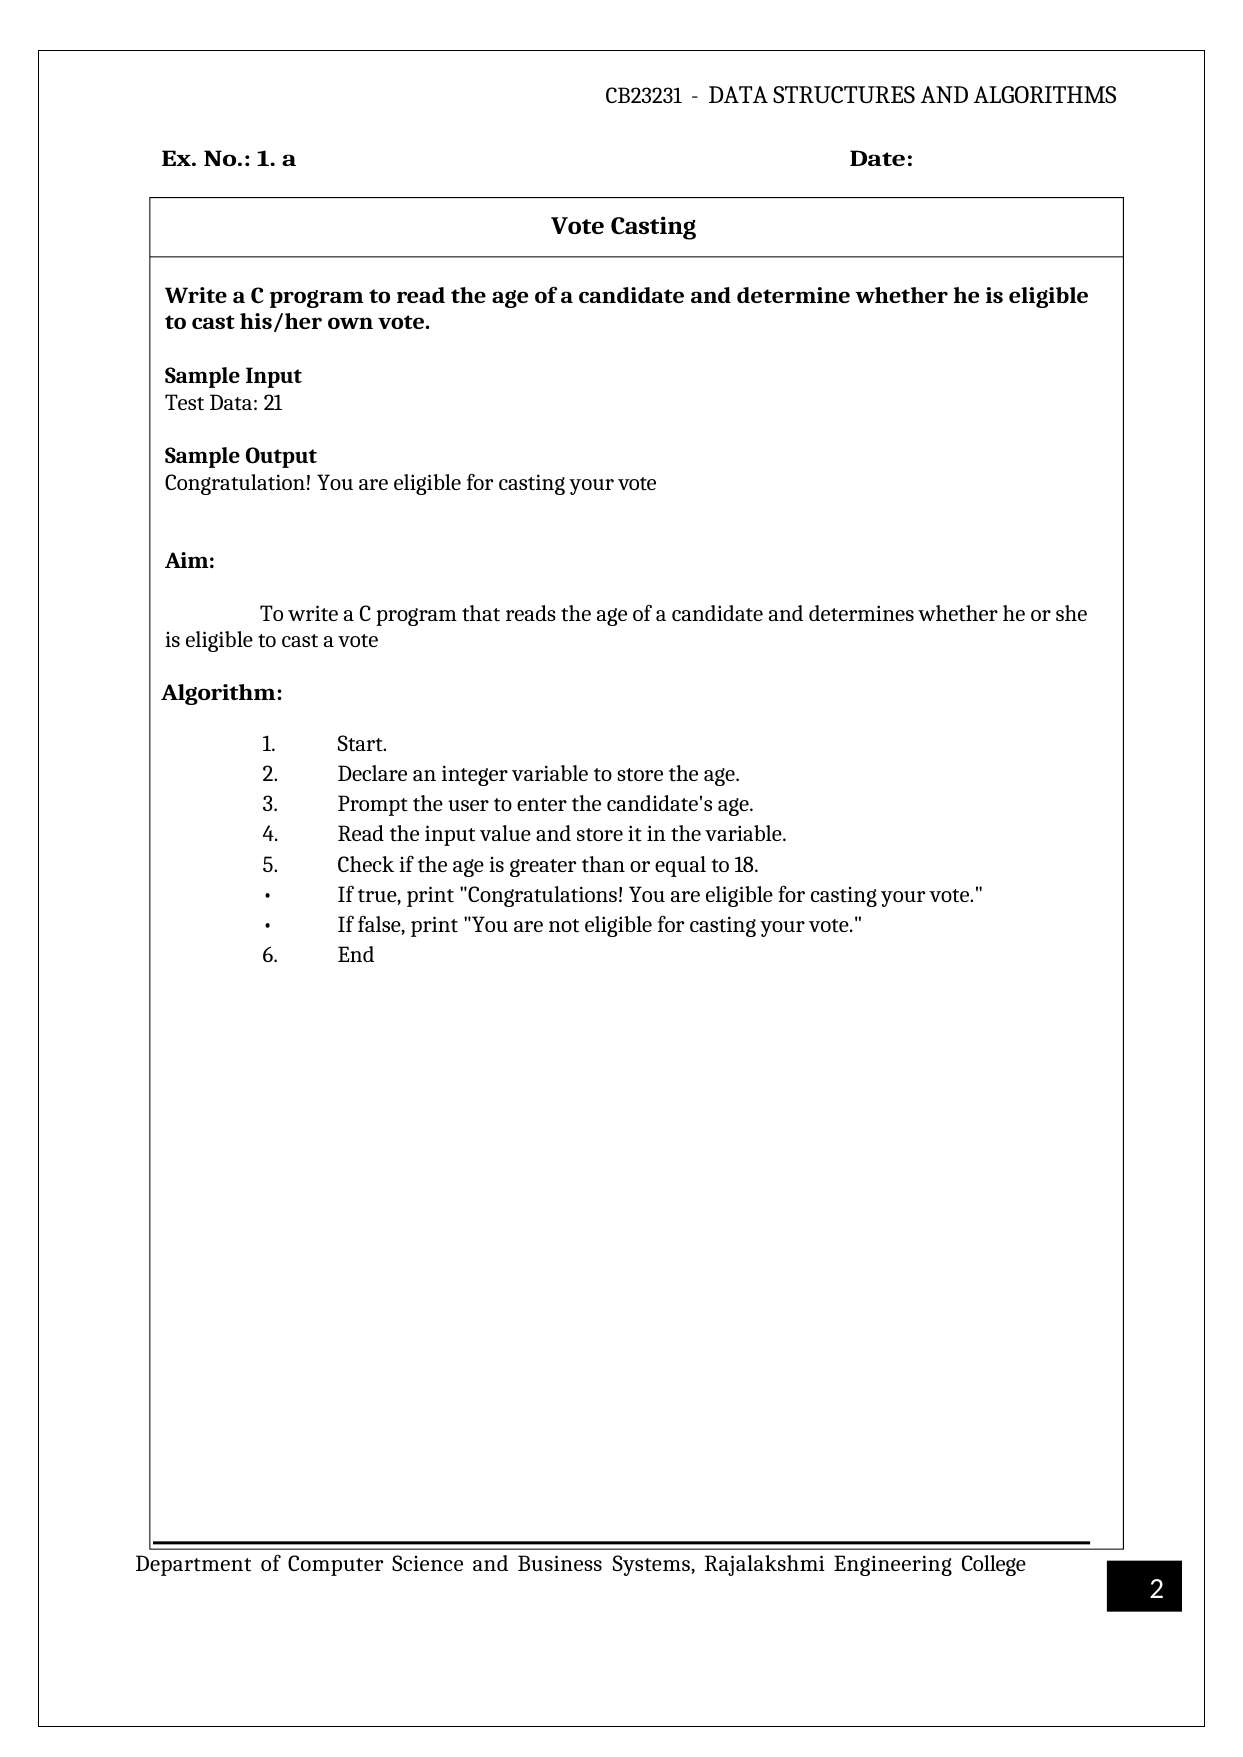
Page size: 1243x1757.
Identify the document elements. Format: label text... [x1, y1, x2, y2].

text 6. End [262, 942, 1204, 968]
text Ex. No.: 1. a Date: [161, 146, 1204, 172]
text Test Data: 21 [165, 389, 1204, 415]
text Congratulation! You are eligible for casting your vote [165, 468, 1204, 495]
text To write a C program that reads the age of a candidate and determines whether he or she is eligible to cast a vote [165, 601, 1101, 654]
text Sample Output [165, 442, 1204, 468]
text Department of Computer Science and Business Systems, Rajalakshmi Engineering College [135, 1551, 1204, 1577]
text Algorithm: [161, 680, 1204, 707]
text 2. Declare an integer variable to store the age. [262, 761, 1204, 787]
text Aim: [165, 548, 1204, 574]
subtitle Vote Casting [104, 212, 1143, 241]
text Write a C program to read the age of a candidate and determine whether he is eligible to cast his/her own vote. [165, 283, 1113, 335]
text 1. Start. [262, 731, 1204, 757]
text 5. Check if the age is greater than or equal to 18. [262, 851, 1204, 878]
text Sample Input [165, 362, 1204, 389]
text • If false, print "You are not eligible for casting your vote." [262, 912, 1204, 938]
text 3. Prompt the user to enter the candidate's age. [262, 791, 1204, 817]
text • If true, print "Congratulations! You are eligible for casting your vote." [262, 882, 1204, 908]
text 4. Read the input value and store it in the variable. [262, 821, 1204, 847]
